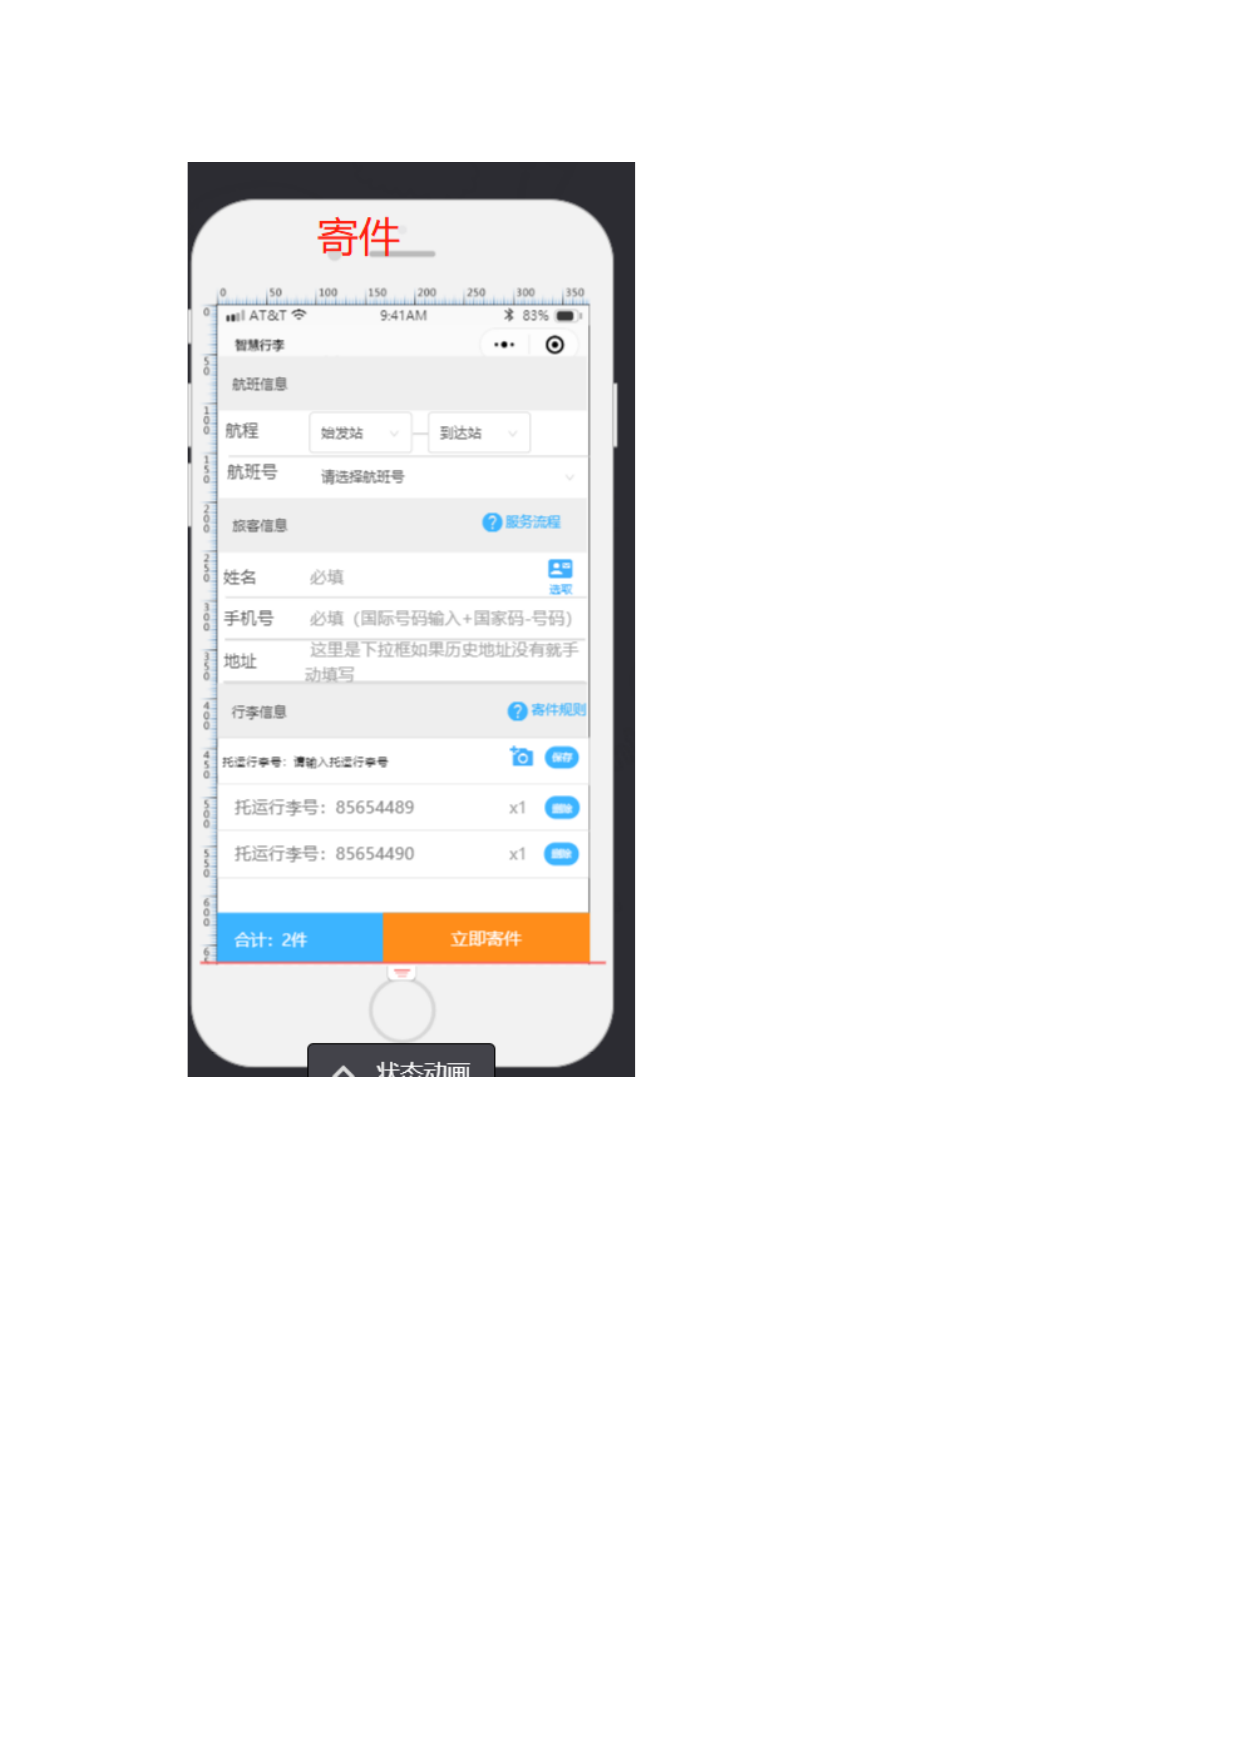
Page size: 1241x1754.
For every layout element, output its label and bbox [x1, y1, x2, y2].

picture [187, 162, 636, 1077]
